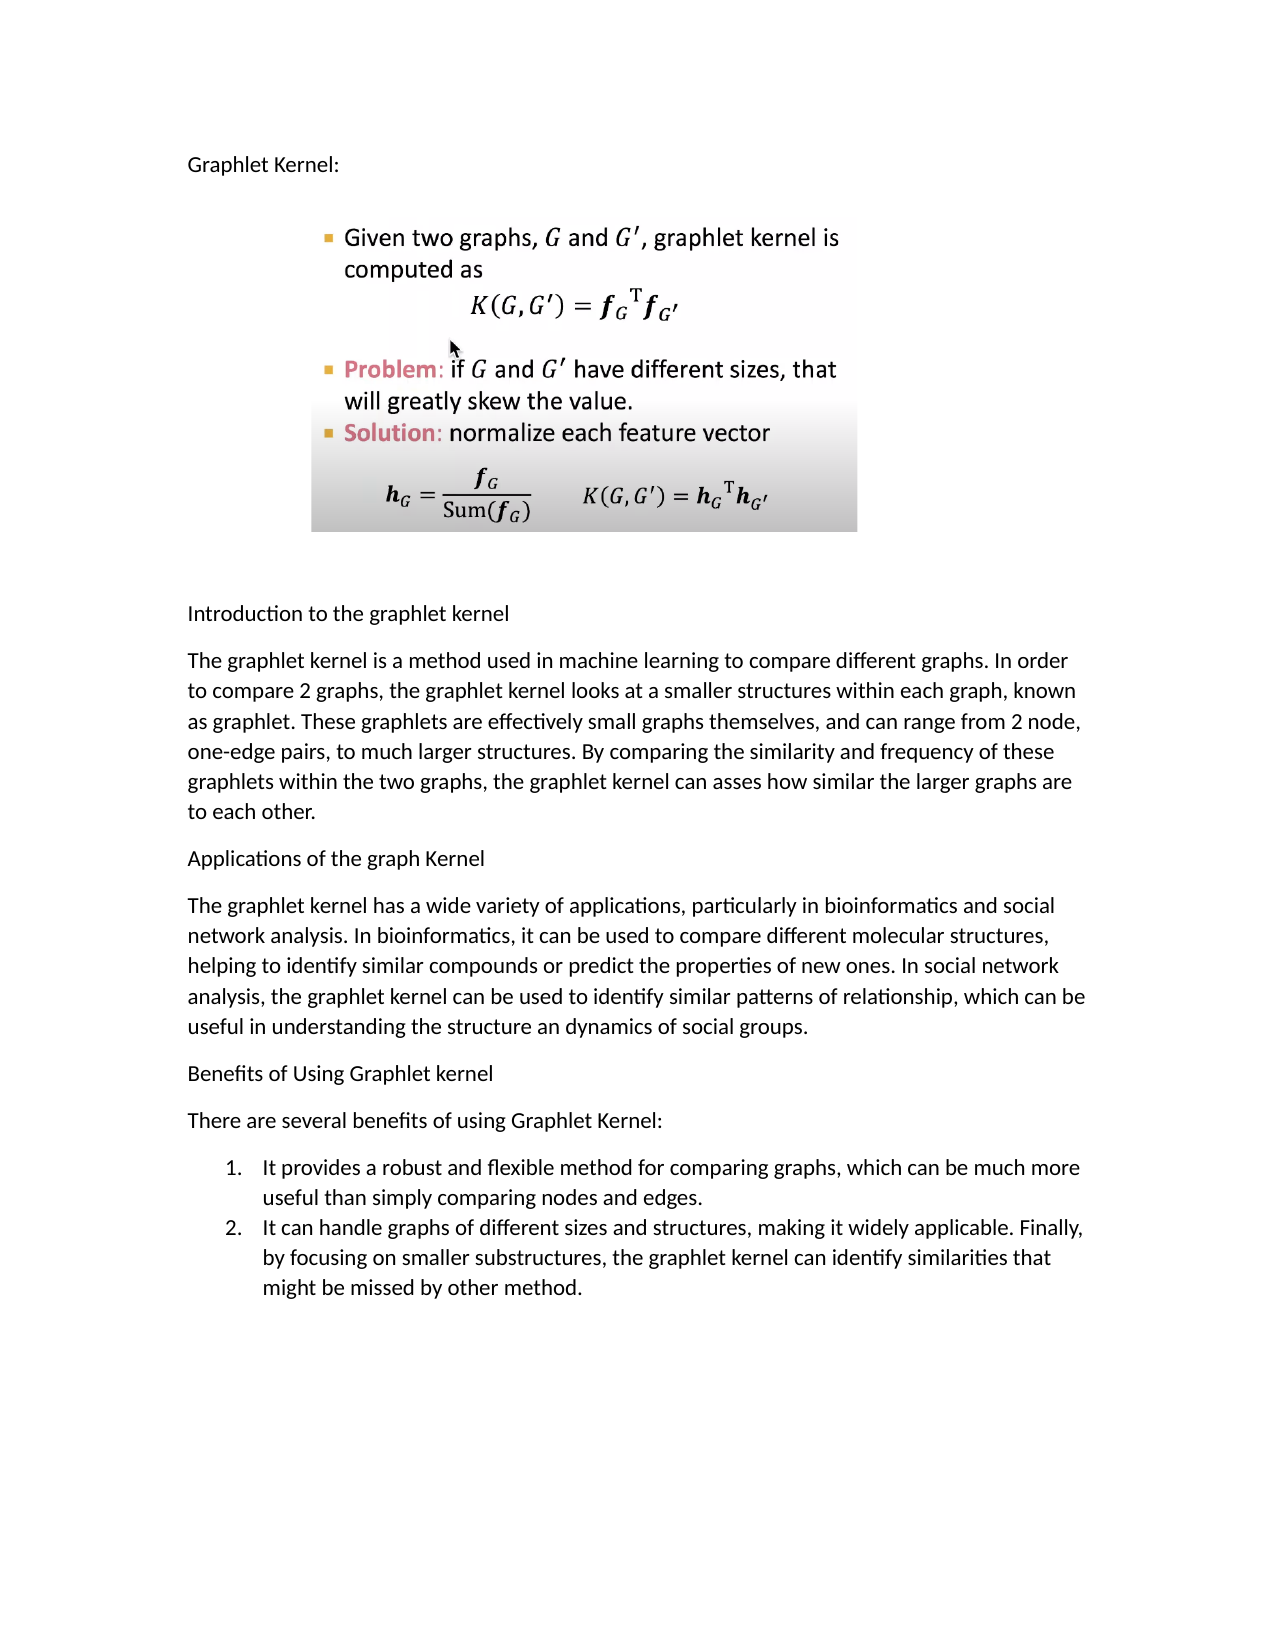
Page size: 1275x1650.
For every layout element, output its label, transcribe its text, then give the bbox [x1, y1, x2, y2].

list It can handle graphs of different sizes and structures, making it widely applicable. Finally, by focusing on smaller substructures, the graphlet kernel can identify similarities that might be missed by other method. [225, 1213, 1087, 1302]
text Introduction to the graphlet kernel [187, 599, 1087, 628]
text The graphlet kernel has a wide variety of applications, particularly in bioinformatics and social network analysis. In bioinformatics, it can be used to compare different molecular structures, helping to identify similar compounds or predict the properties of new ones. In social network analysis, the graphlet kernel can be used to identify similar patterns of relationship, which can be useful in understanding the structure an dynamics of social groups. [187, 891, 1087, 1040]
list It provides a robust and flexible method for comparing graphs, which can be much more useful than simply comparing nodes and edges. [225, 1153, 1087, 1211]
text The graphlet kernel is a method used in machine learning to compare different graphs. In order to compare 2 graphs, the graphlet kernel looks at a smaller structures within each graph, known as graphlet. These graphlets are effectively small graphs themselves, and can range from 2 node, one-edge pairs, to much larger structures. By comparing the similarity and frequency of these graphlets within the two graphs, the graphlet kernel can asses how similar the larger graphs are to each other. [187, 646, 1087, 826]
text Graphlet Kernel: [187, 150, 1087, 178]
text Benefits of Using Graphlet kernel [187, 1059, 1087, 1087]
text There are several benefits of using Graphlet Kernel: [187, 1106, 1087, 1134]
text Applications of the graph Kernel [187, 844, 1087, 872]
picture [311, 217, 858, 532]
